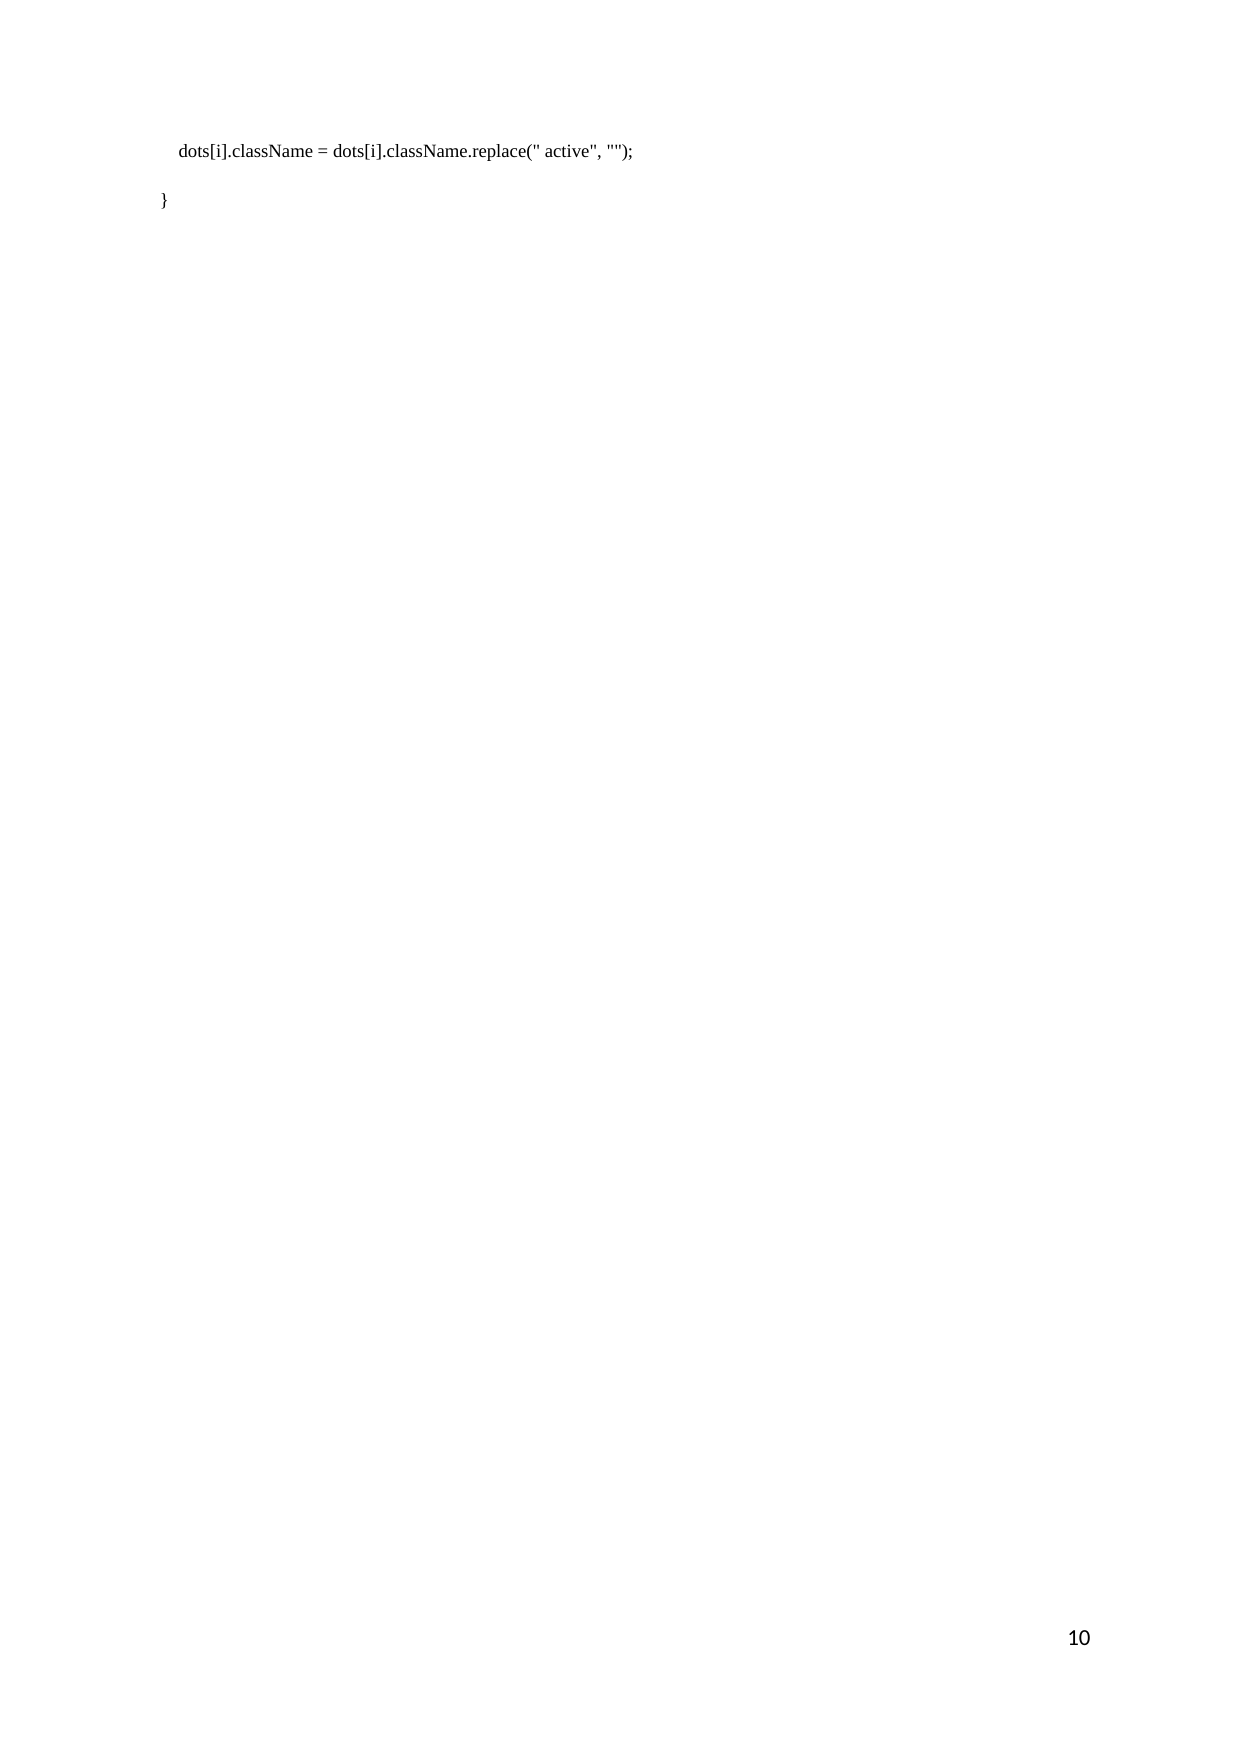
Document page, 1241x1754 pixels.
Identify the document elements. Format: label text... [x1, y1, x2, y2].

text dots[i].className = dots[i].className.replace(" active", ""); [178, 139, 1203, 161]
text } [159, 189, 1203, 210]
